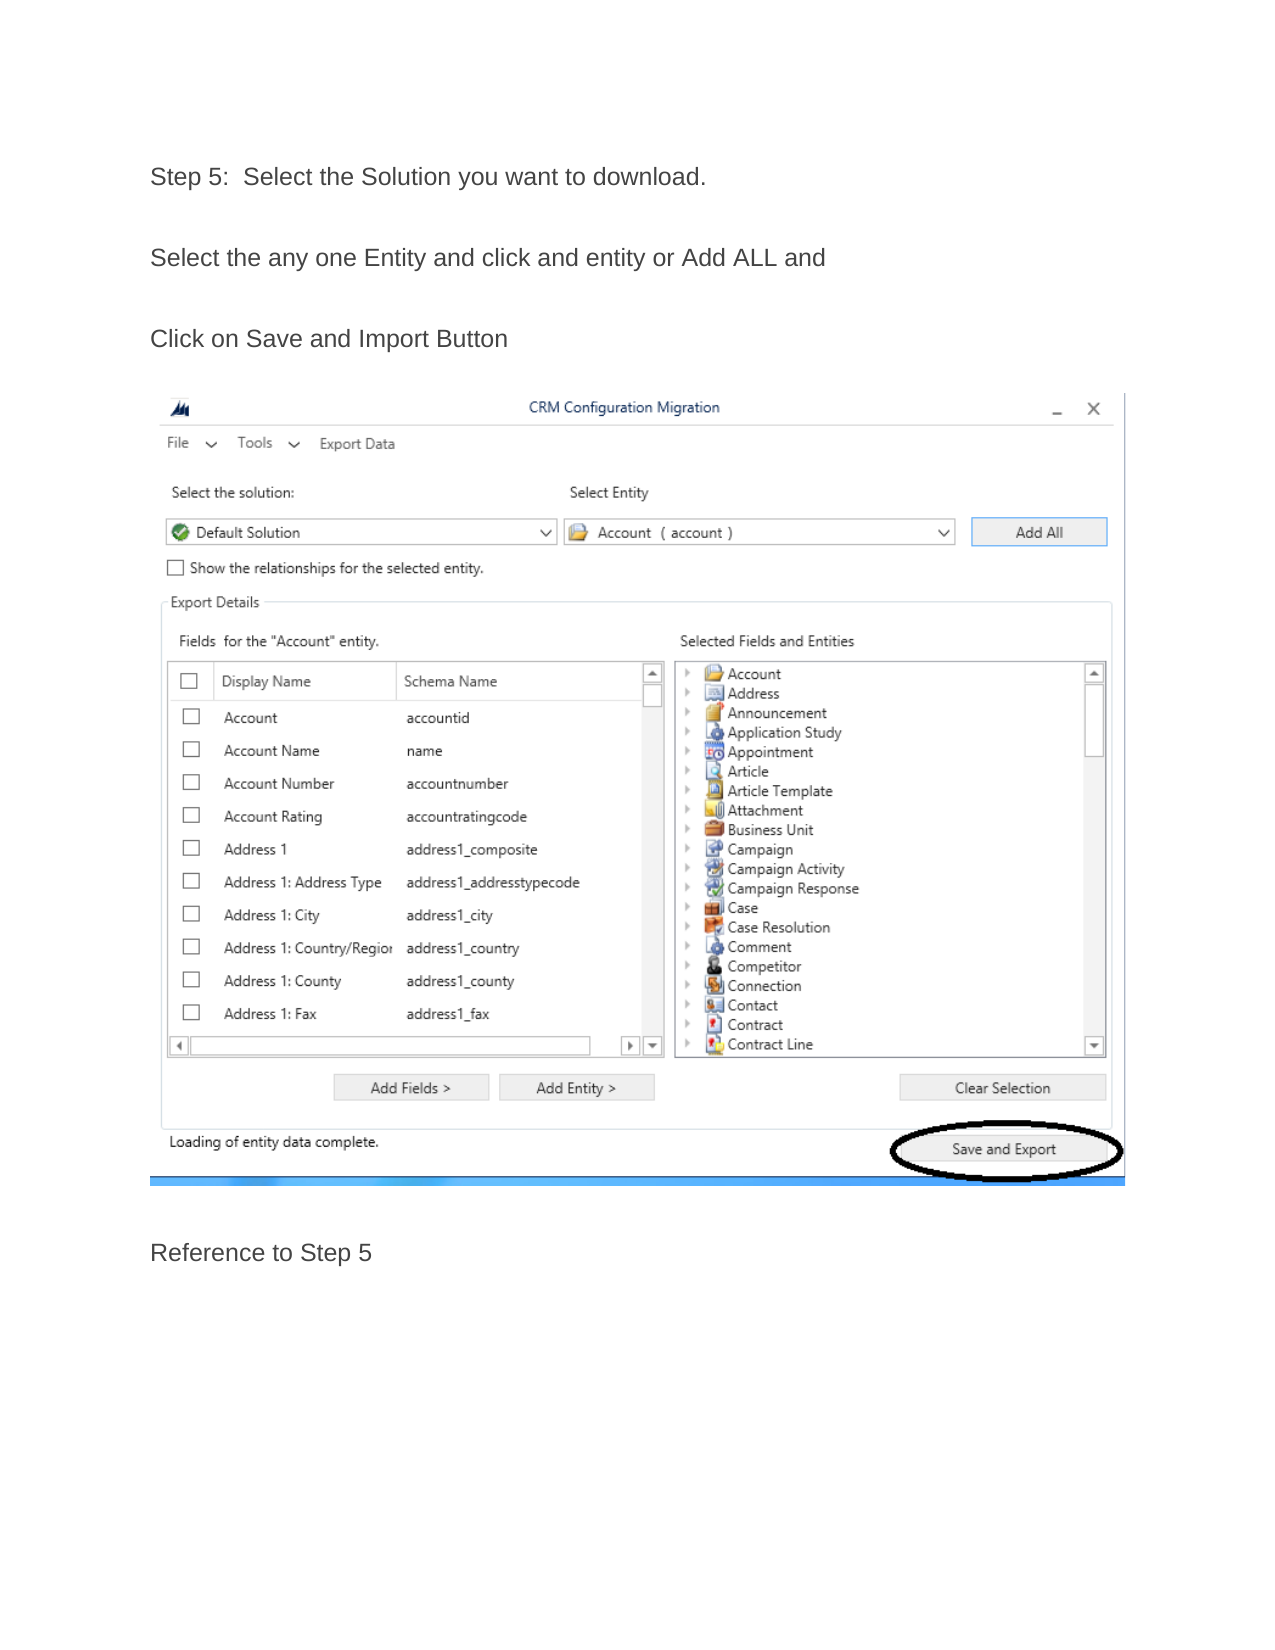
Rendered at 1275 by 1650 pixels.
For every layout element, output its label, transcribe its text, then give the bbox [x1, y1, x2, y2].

text Reference to Step 5 [150, 1226, 1125, 1266]
text Step 5: Select the Solution you want to download. [150, 150, 1125, 191]
text Select the any one Entity and click and entity or Add ALL and [150, 231, 1125, 272]
picture [150, 393, 1125, 1186]
text Click on Save and Import Button [150, 312, 1125, 353]
